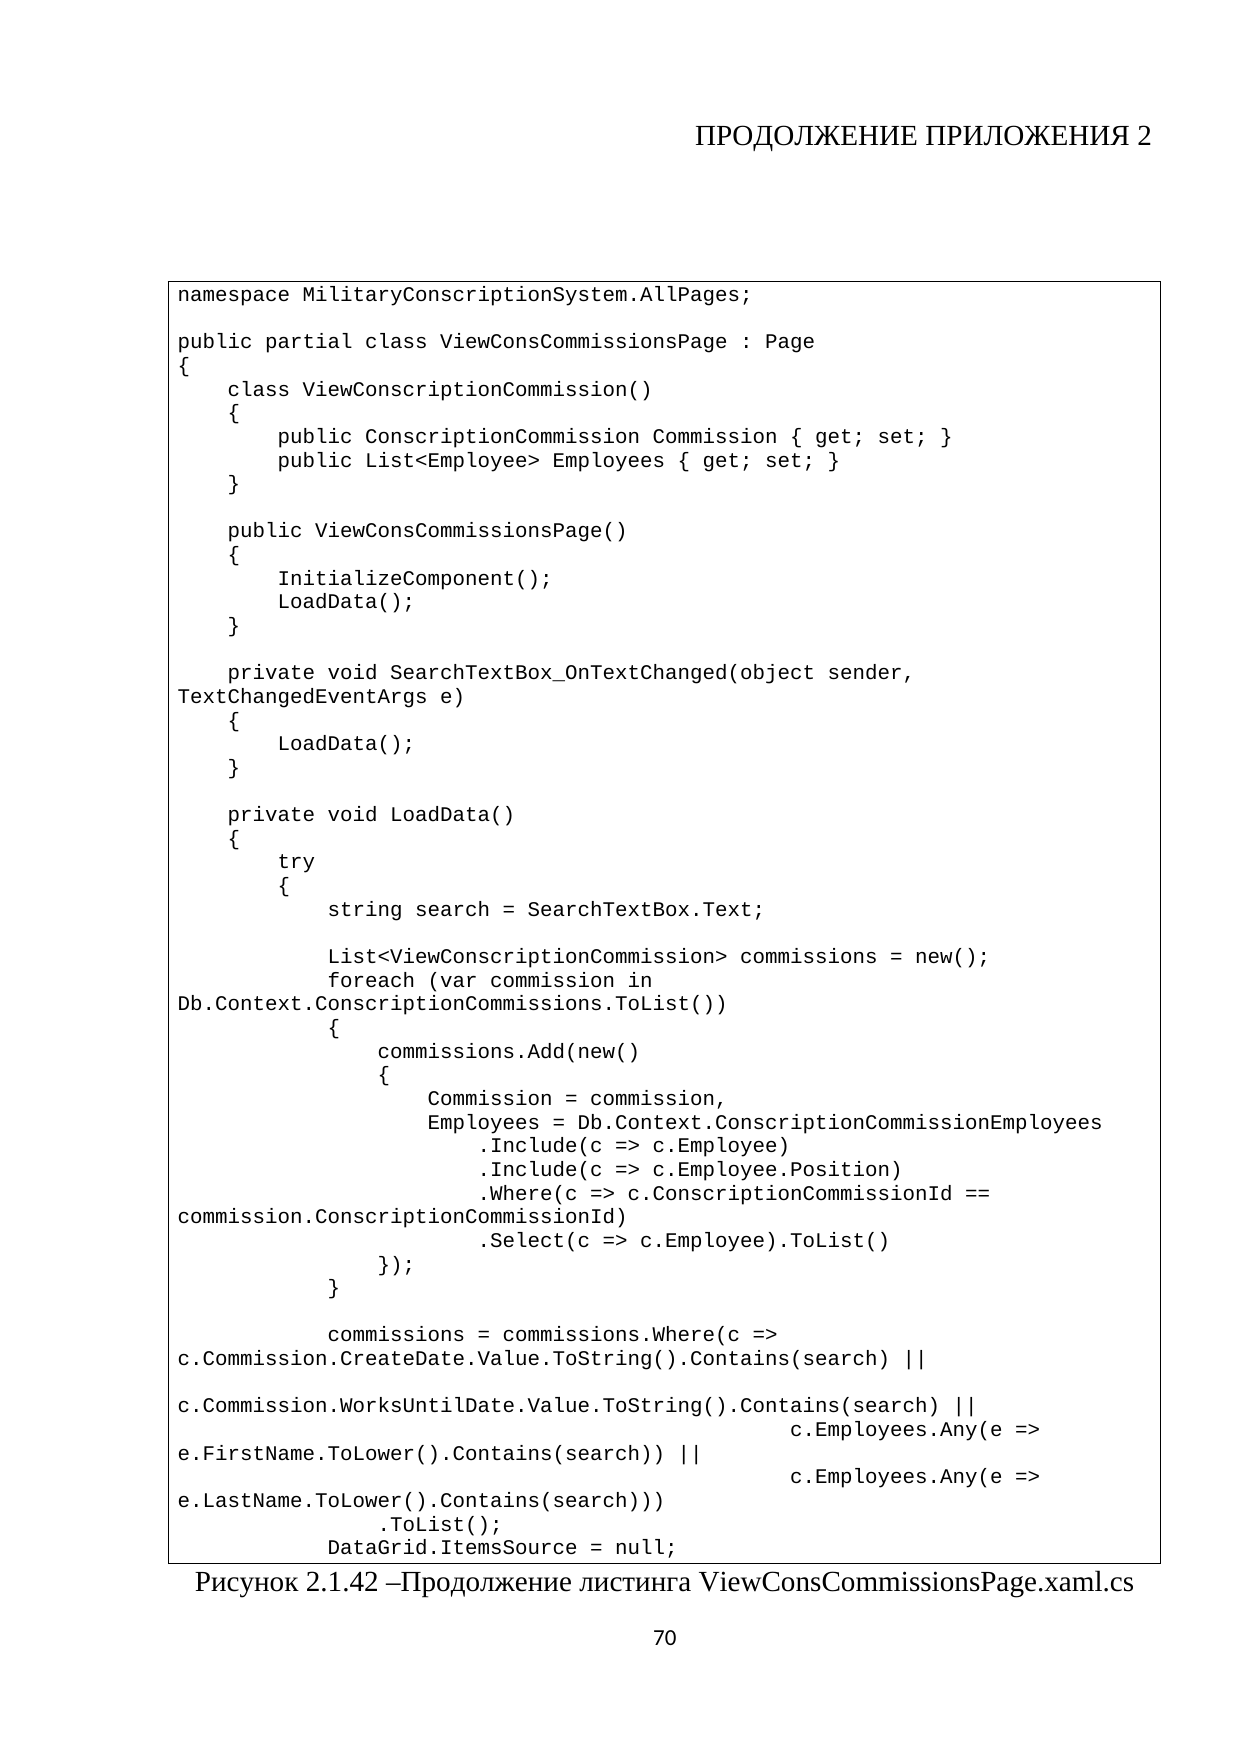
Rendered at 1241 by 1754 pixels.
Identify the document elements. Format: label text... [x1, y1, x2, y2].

text public ViewConsCommissionsPage() [177, 521, 1152, 544]
text commissions.Add(new() [177, 1041, 1152, 1064]
text InitializeComponent(); [177, 568, 1152, 591]
text namespace MilitaryConscriptionSystem.AllPages; [169, 282, 1160, 308]
text Employees = Db.Context.ConscriptionCommissionEmployees [177, 1112, 1152, 1135]
text DataGrid.ItemsSource = null; [169, 1534, 1160, 1563]
text commissions = commissions.Where(c => c.Commission.CreateDate.Value.ToString().Contains(search) || [177, 1324, 1152, 1372]
text List<ViewConscriptionCommission> commissions = new(); [177, 946, 1152, 970]
text LoadData(); [177, 591, 1152, 615]
text { [177, 1064, 1152, 1088]
text public partial class ViewConsCommissionsPage : Page [177, 331, 1152, 355]
text { [177, 710, 1152, 733]
text LoadData(); [177, 733, 1152, 757]
text Рисунок 2.1.42 –Продолжение листинга ViewConsCommissionsPage.xaml.cs [177, 1564, 1152, 1598]
text { [177, 355, 1152, 379]
text string search = SearchTextBox.Text; [177, 899, 1152, 922]
text c.Employees.Any(e => e.FirstName.ToLower().Contains(search)) || [177, 1419, 1152, 1466]
text } [177, 1277, 1152, 1301]
text } [177, 473, 1152, 497]
text { [177, 828, 1152, 852]
text { [177, 875, 1152, 899]
text public List<Employee> Employees { get; set; } [177, 449, 1152, 473]
text private void LoadData() [177, 804, 1152, 828]
text .Select(c => c.Employee).ToList() [177, 1230, 1152, 1253]
text { [177, 544, 1152, 568]
text c.Employees.Any(e => e.LastName.ToLower().Contains(search))) [177, 1466, 1152, 1514]
text Продолжение приложения 2 [177, 118, 1152, 152]
text try [177, 852, 1152, 875]
text } [177, 615, 1152, 639]
text private void SearchTextBox_OnTextChanged(object sender, TextChangedEventArgs e) [177, 662, 1152, 710]
text }); [177, 1253, 1152, 1277]
text c.Commission.WorksUntilDate.Value.ToString().Contains(search) || [177, 1372, 1152, 1419]
text class ViewConscriptionCommission() [177, 379, 1152, 402]
text .Where(c => c.ConscriptionCommissionId == commission.ConscriptionCommissionId) [177, 1183, 1152, 1230]
text Commission = commission, [177, 1088, 1152, 1112]
text { [177, 1017, 1152, 1041]
text .ToList(); [177, 1514, 1152, 1534]
text public ConscriptionCommission Commission { get; set; } [177, 426, 1152, 449]
text { [177, 402, 1152, 426]
text .Include(c => c.Employee) [177, 1135, 1152, 1159]
text } [177, 757, 1152, 781]
text .Include(c => c.Employee.Position) [177, 1159, 1152, 1183]
text foreach (var commission in Db.Context.ConscriptionCommissions.ToList()) [177, 970, 1152, 1017]
